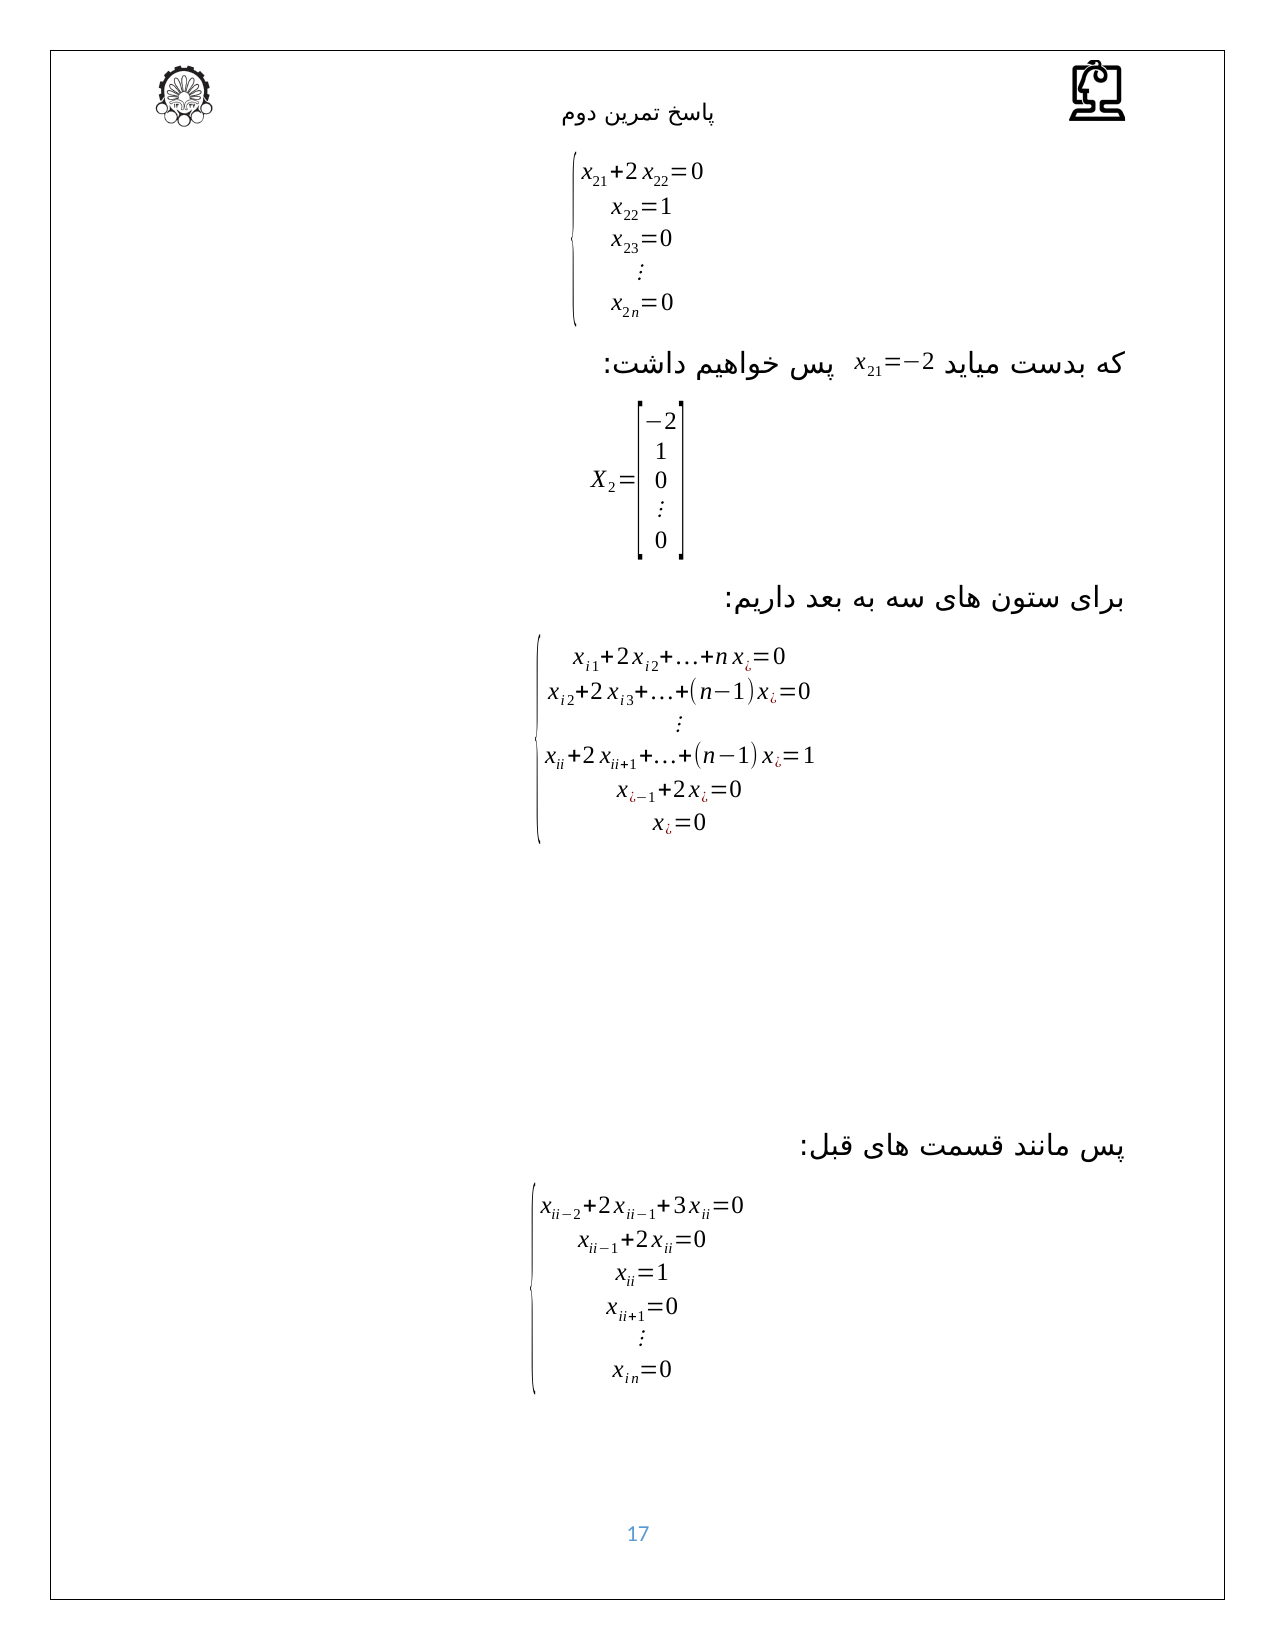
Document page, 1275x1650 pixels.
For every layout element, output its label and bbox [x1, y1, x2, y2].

picture [1069, 60, 1125, 121]
picture [150, 61, 216, 127]
